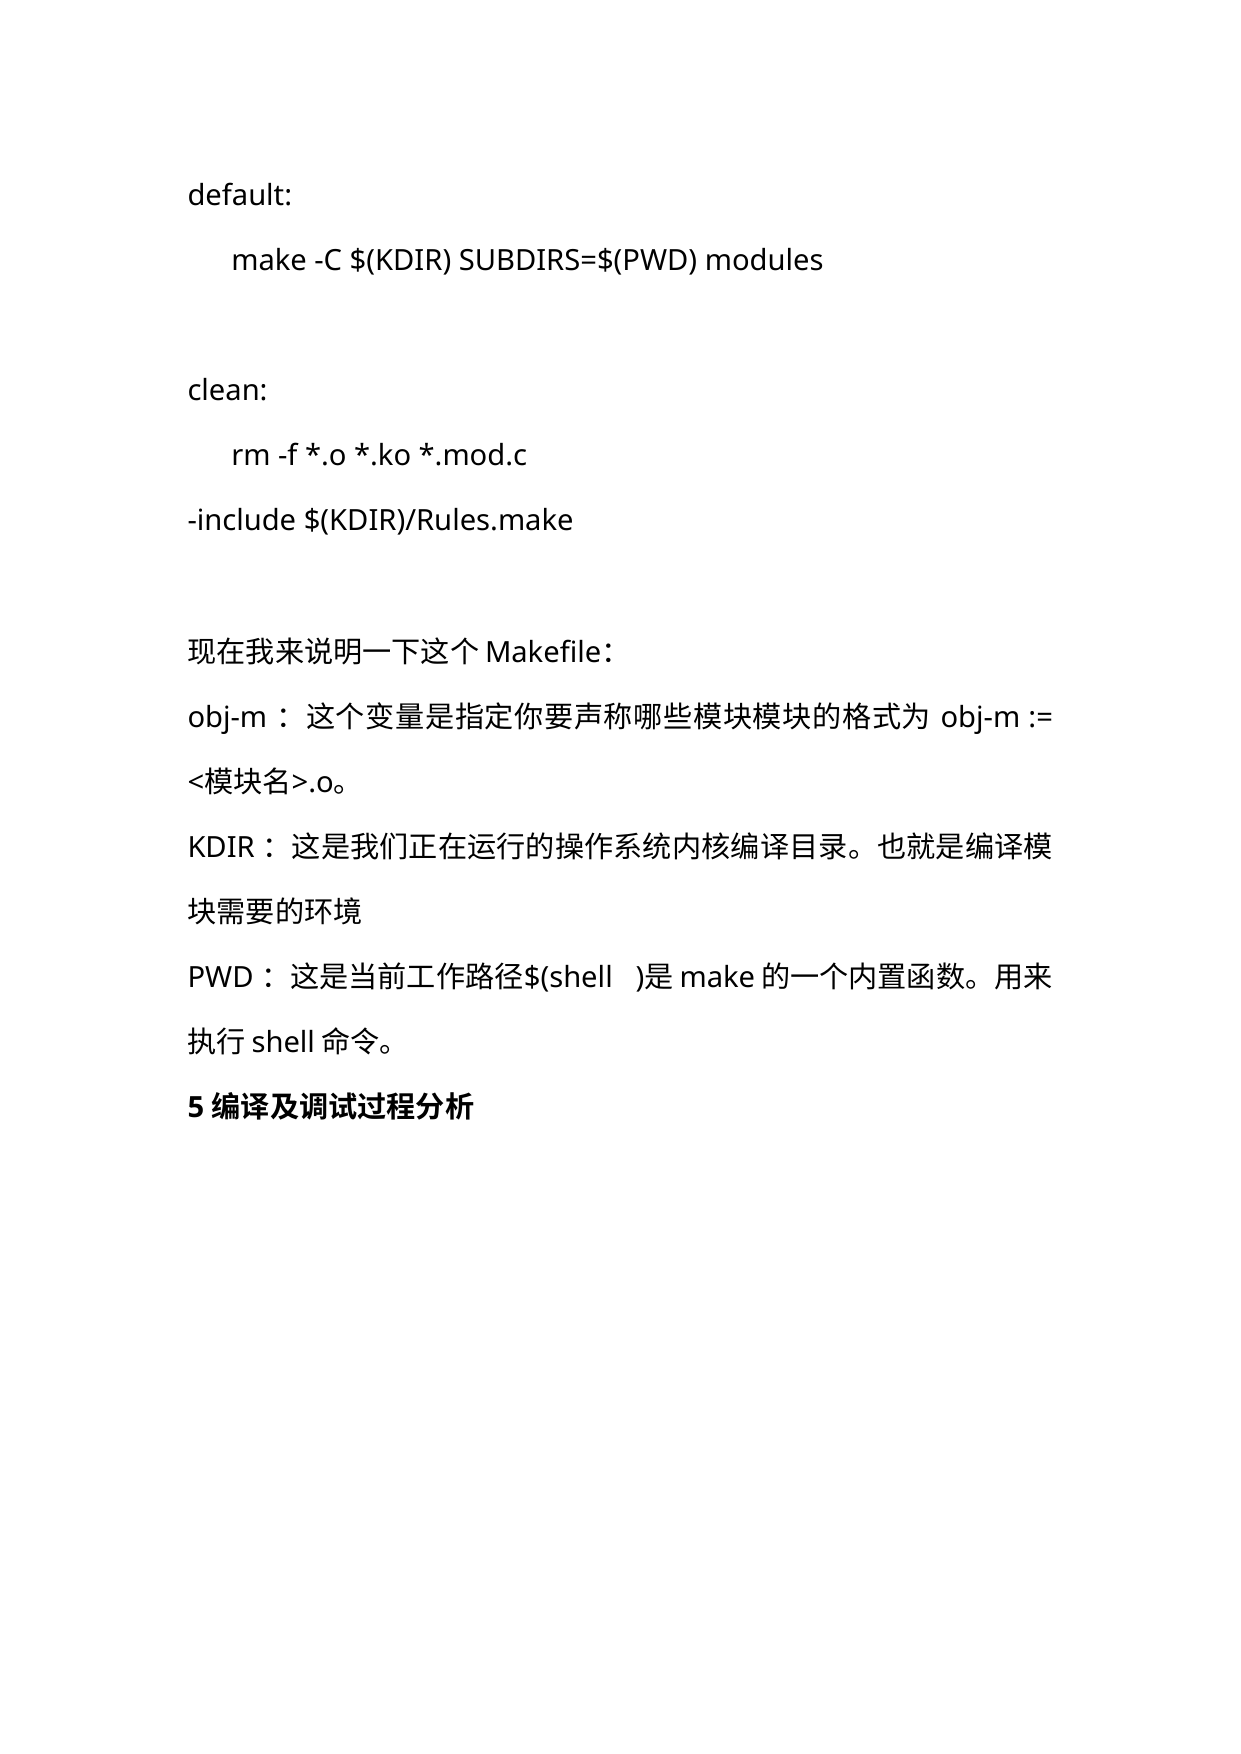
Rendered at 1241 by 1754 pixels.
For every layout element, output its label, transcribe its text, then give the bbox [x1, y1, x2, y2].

text make -C $(KDIR) SUBDIRS=$(PWD) modules [187, 227, 1053, 292]
text rm -f *.o *.ko *.mod.c [187, 422, 1053, 487]
text 5 编译及调试过程分析 [187, 1072, 1053, 1137]
text -include $(KDIR)/Rules.make [187, 487, 1053, 552]
text default: [187, 162, 1053, 227]
text 现在我来说明一下这个Makefile： obj-m ：这个变量是指定你要声称哪些模块模块的格式为 obj-m := <模块名>.o。 KDIR ：这是我们正在运行的操作系统内核编译目录。也就是编译模块需要的环境 PWD ：这是当前工作路径$(shell )是make的一个内置函数。用来执行shell命令。 [187, 617, 1053, 1072]
text clean: [187, 357, 1053, 422]
